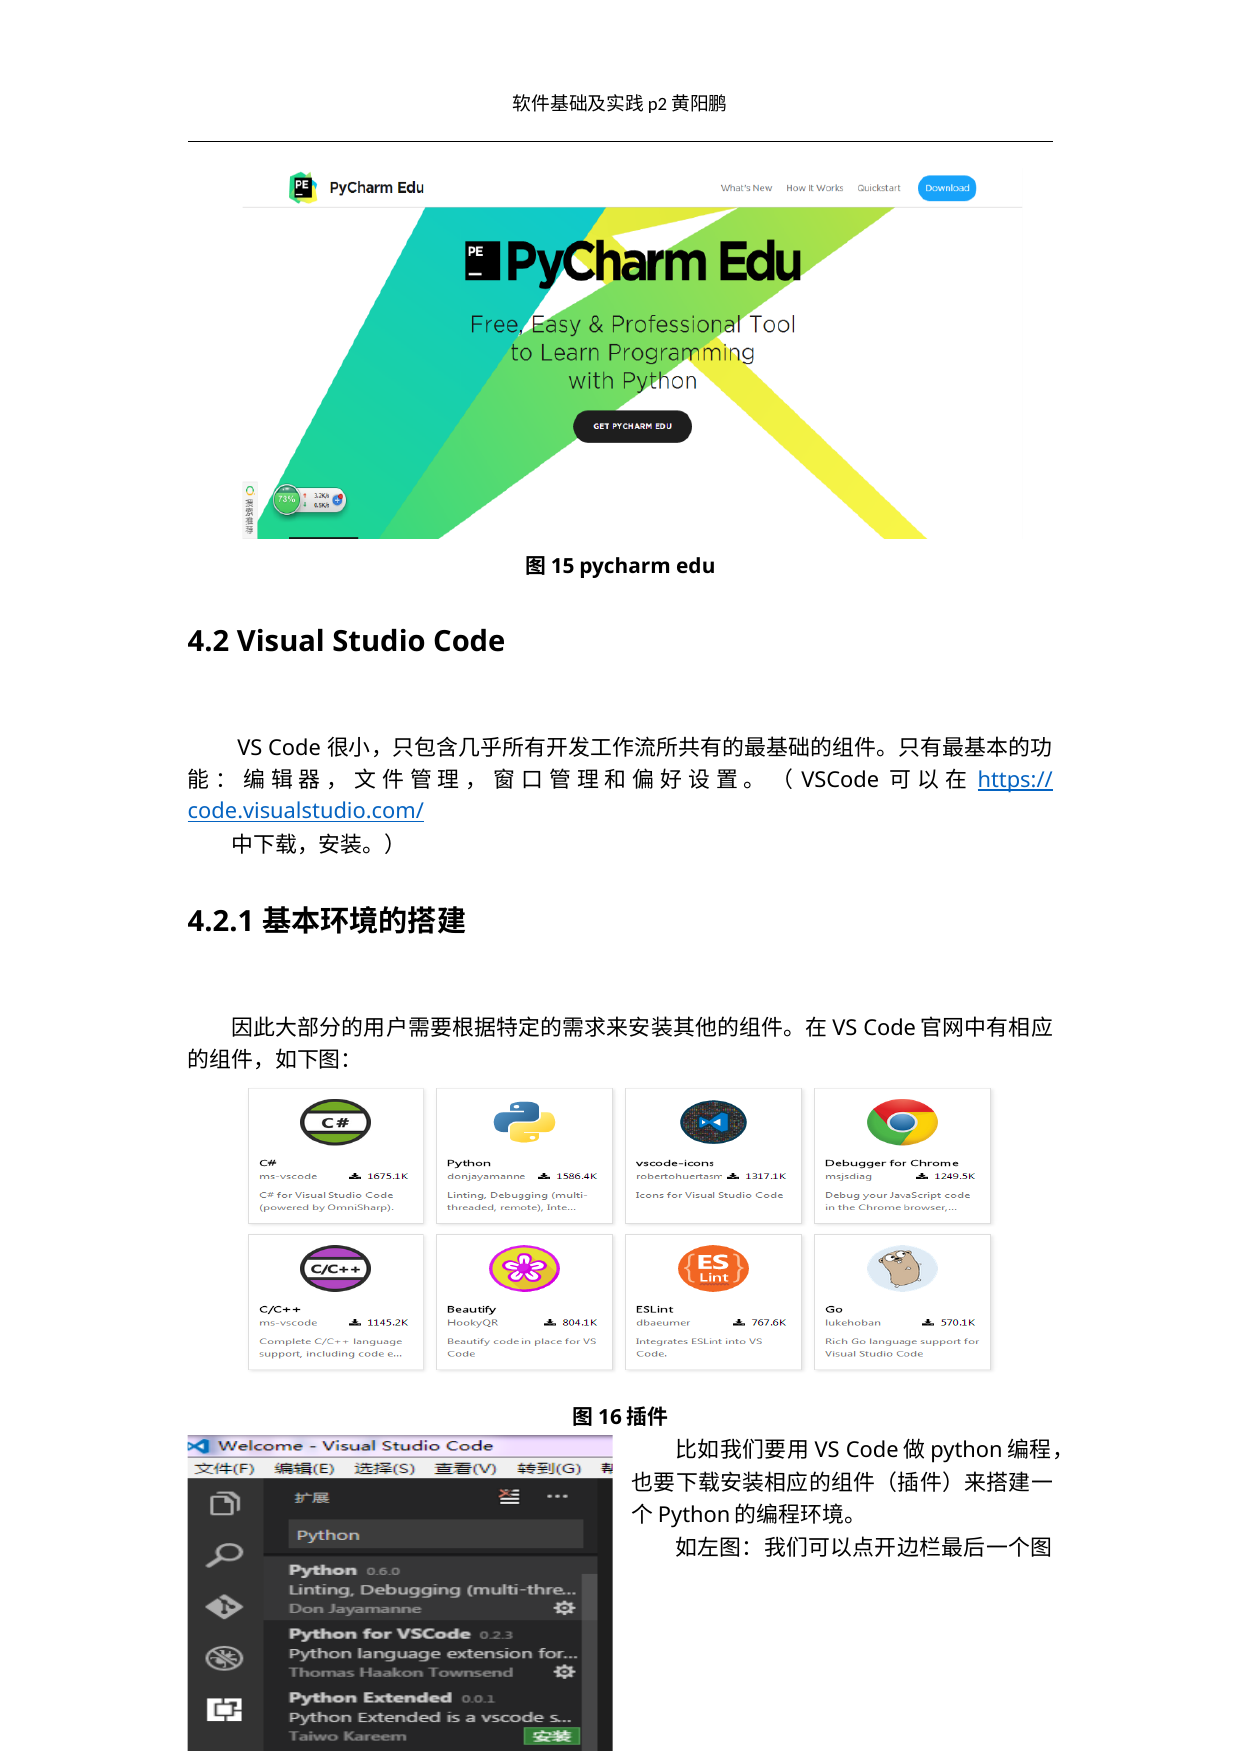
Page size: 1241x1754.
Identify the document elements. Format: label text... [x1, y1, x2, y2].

text 比如我们要用VS Code做python编程，也要下载安装相应的组件（插件）来搭建一个Python的编程环境。 [187, 1432, 1053, 1529]
picture [242, 168, 1023, 539]
text 如左图：我们可以点开边栏最后一个图标（扩展应用商店），然后输入所需要的插件类型，然后再选择插件进行安装。这样就基本完成了环境的搭建。 [613, 1529, 1053, 1562]
subtitle 4.2.1 基本环境的搭建 [187, 886, 1053, 951]
picture [231, 1074, 1001, 1386]
text 因此大部分的用户需要根据特定的需求来安装其他的组件。在VS Code官网中有相应的组件，如下图： [187, 1009, 1053, 1074]
text VS Code 很小，只包含几乎所有开发工作流所共有的最基础的组件。只有最基本的功能：编辑器，文件管理，窗口管理和偏好设置。（VSCode可以在https://code.visualstudio.com/ [187, 729, 1053, 827]
picture [187, 1435, 613, 1751]
text 图 16 插件 [187, 1399, 1053, 1432]
text 图 15 pycharm edu [187, 548, 1053, 581]
subtitle 4.2 Visual Studio Code [187, 608, 1053, 673]
text 中下载，安装。） [187, 827, 1053, 859]
